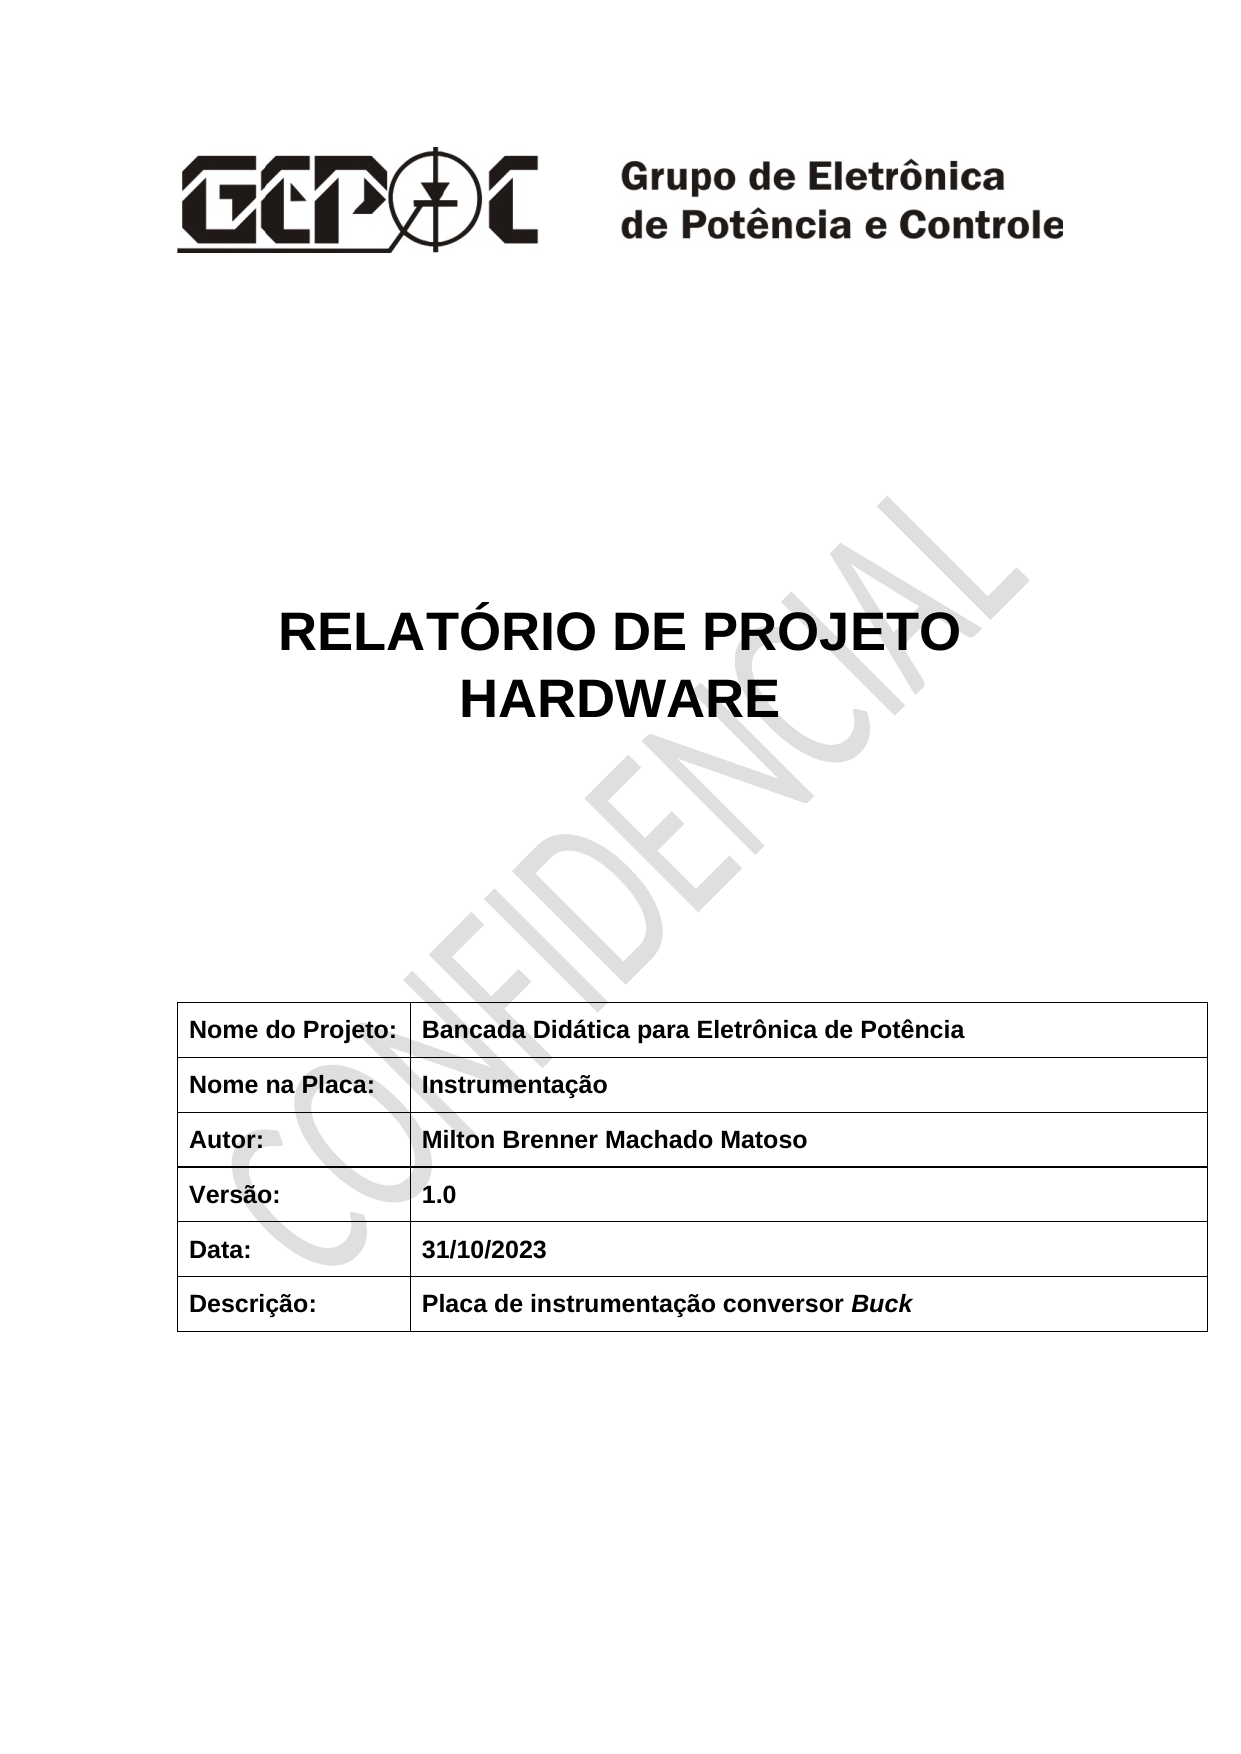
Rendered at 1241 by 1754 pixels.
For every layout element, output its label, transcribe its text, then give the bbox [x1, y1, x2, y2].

table_cell Versão: [178, 1168, 410, 1221]
table_header Bancada Didática para Eletrônica de Potência [411, 1003, 1207, 1057]
table_cell 31/10/2023 [411, 1222, 1207, 1276]
table_cell Descrição: [178, 1277, 410, 1331]
table_header Nome do Projeto: [178, 1003, 410, 1057]
table_cell Data: [178, 1222, 410, 1276]
table_cell Milton Brenner Machado Matoso [411, 1113, 1207, 1166]
text RELATÓRIO DE PROJETO HARDWARE [177, 599, 1063, 729]
picture [177, 147, 1063, 253]
table_cell 1.0 [411, 1168, 1207, 1221]
table_cell Autor: [178, 1113, 410, 1166]
table_cell Instrumentação [411, 1058, 1207, 1112]
table_cell Nome na Placa: [178, 1058, 410, 1112]
table_cell Placa de instrumentação conversor Buck [411, 1277, 1207, 1331]
